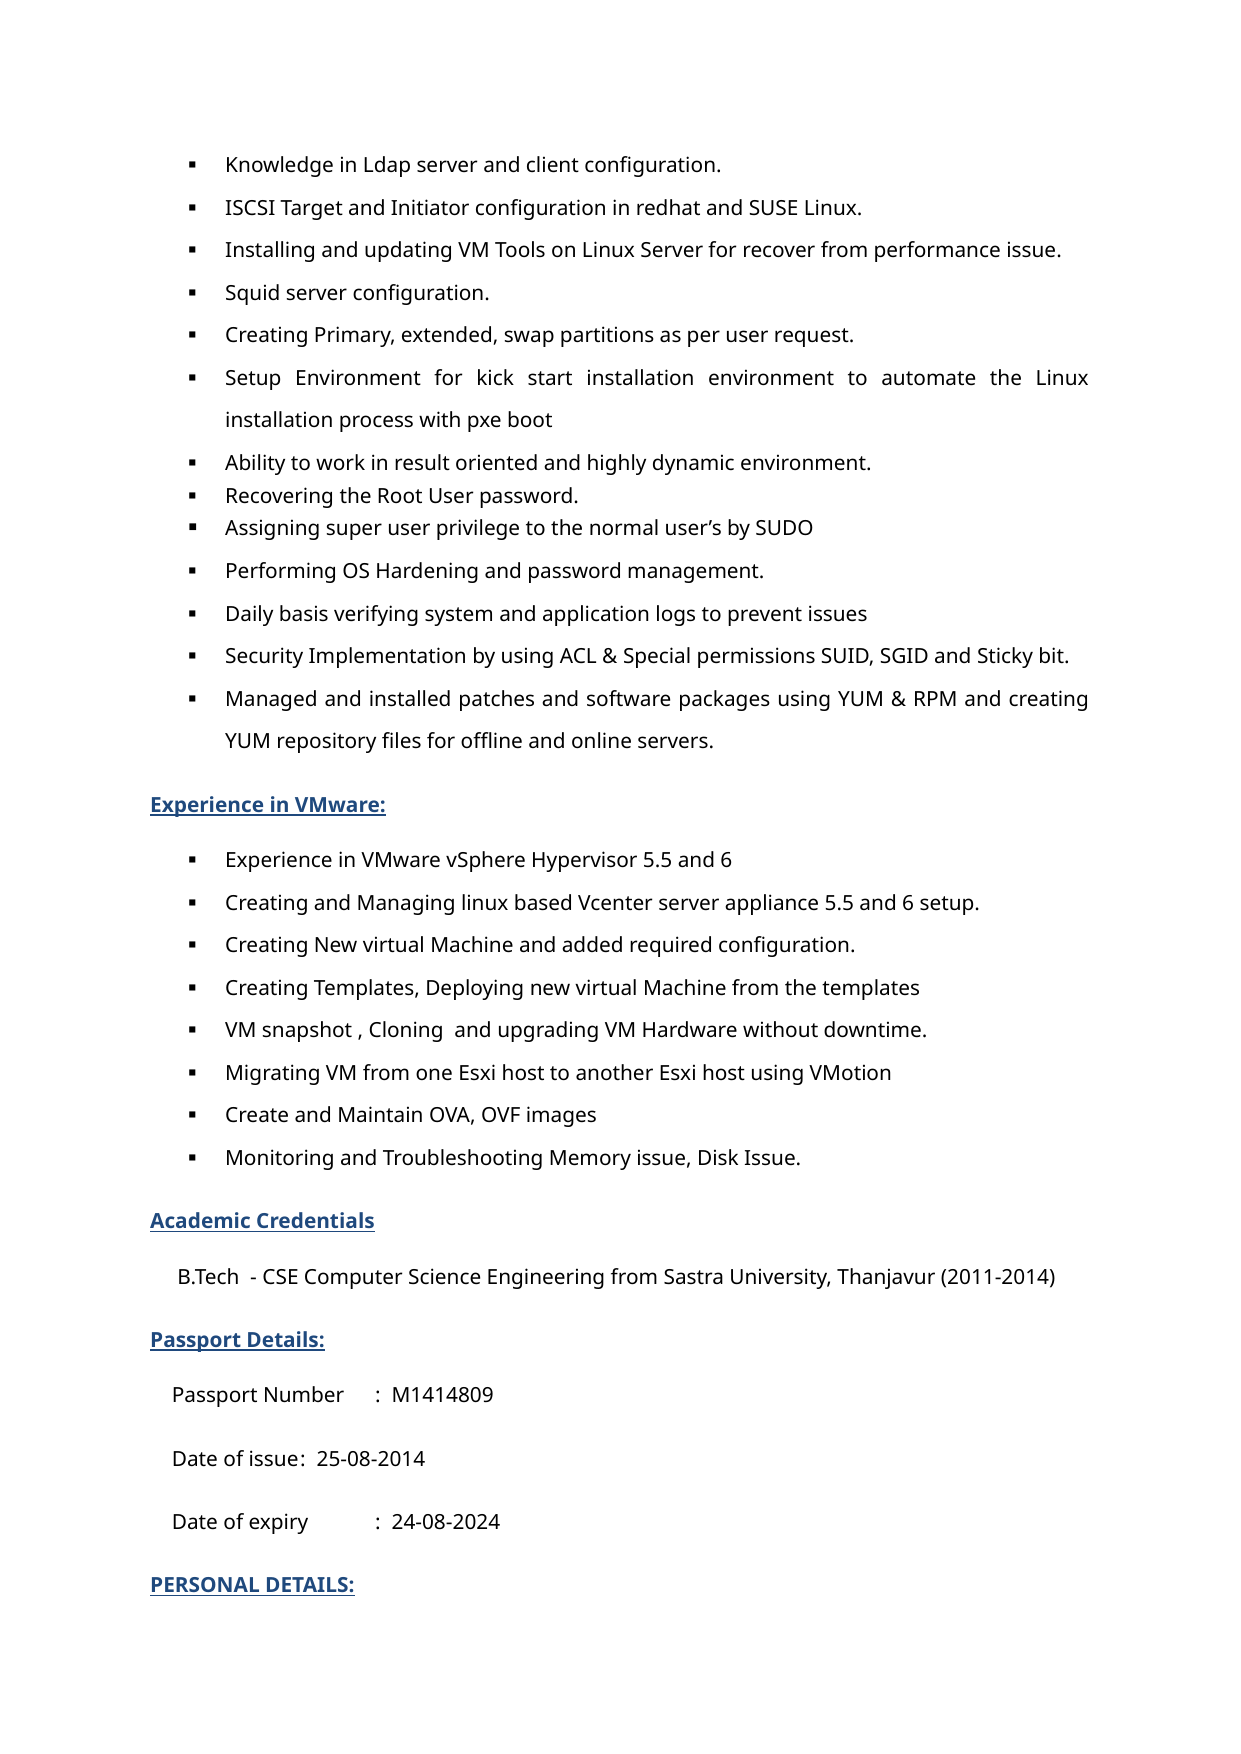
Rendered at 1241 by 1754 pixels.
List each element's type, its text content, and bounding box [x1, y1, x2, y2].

list Monitoring and Troubleshooting Memory issue, Disk Issue. [187, 1143, 1090, 1172]
text Experience in VMware: [150, 790, 1090, 818]
list Knowledge in Ldap server and client configuration. [187, 150, 1090, 178]
list VM snapshot , Cloning and upgrading VM Hardware without downtime. [187, 1015, 1090, 1044]
list Managed and installed patches and software packages using YUM & RPM and creating YUM repository files for offline and online servers. [187, 684, 1090, 755]
list Daily basis verifying system and application logs to prevent issues [187, 599, 1090, 627]
list Creating Templates, Deploying new virtual Machine from the templates [187, 973, 1090, 1001]
list Squid server configuration. [187, 278, 1090, 306]
list ISCSI Target and Initiator configuration in redhat and SUSE Linux. [187, 193, 1090, 221]
list Security Implementation by using ACL & Special permissions SUID, SGID and Sticky bit. [187, 641, 1090, 670]
text B.Tech - CSE Computer Science Engineering from Sastra University, Thanjavur (2011-2014) [150, 1262, 1090, 1290]
text PERSONAL DETAILS: [150, 1571, 1090, 1599]
list Recovering the Root User password. [187, 481, 1090, 509]
list Experience in VMware vSphere Hypervisor 5.5 and 6 [187, 845, 1090, 873]
list Assigning super user privilege to the normal user’s by SUDO [187, 513, 1090, 542]
text Passport Details: [150, 1325, 1090, 1354]
list Creating Primary, extended, swap partitions as per user request. [187, 320, 1090, 349]
list Installing and updating VM Tools on Linux Server for recover from performance issue. [187, 235, 1090, 264]
text Date of issue : 25-08-2014 [150, 1444, 1090, 1472]
text Passport Number : M1414809 [150, 1380, 1090, 1409]
list Creating and Managing linux based Vcenter server appliance 5.5 and 6 setup. [187, 888, 1090, 916]
list Creating New virtual Machine and added required configuration. [187, 930, 1090, 959]
text Date of expiry : 24-08-2024 [150, 1507, 1090, 1536]
list Ability to work in result oriented and highly dynamic environment. [187, 448, 1090, 477]
list Migrating VM from one Esxi host to another Esxi host using VMotion [187, 1058, 1090, 1086]
list Setup Environment for kick start installation environment to automate the Linux installation process with pxe boot [187, 363, 1090, 434]
list Create and Maintain OVA, OVF images [187, 1101, 1090, 1129]
list Performing OS Hardening and password management. [187, 556, 1090, 584]
text Academic Credentials [150, 1207, 1090, 1235]
